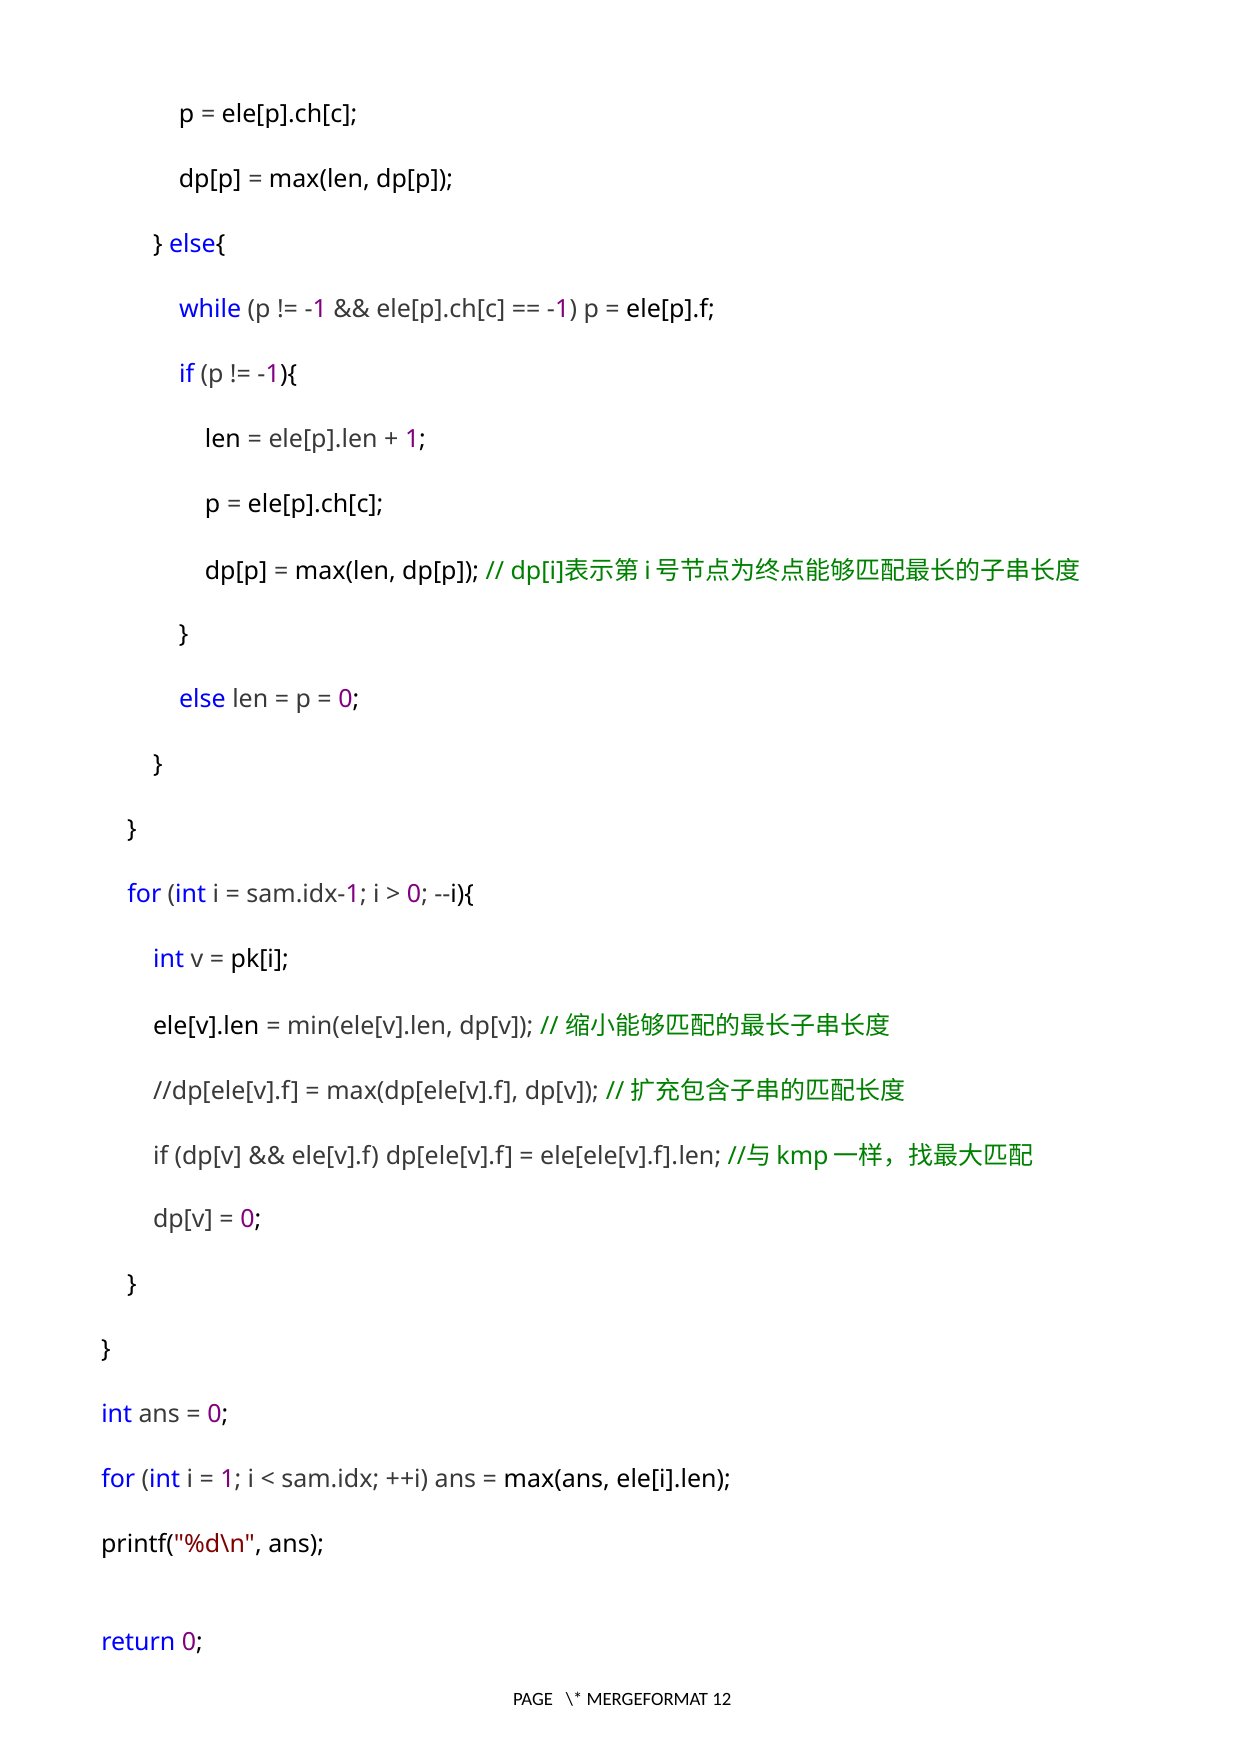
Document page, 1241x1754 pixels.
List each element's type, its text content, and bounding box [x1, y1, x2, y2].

text p = ele[p].ch[c]; [75, 81, 1165, 146]
text int v = pk[i]; [75, 926, 1165, 991]
text if (dp[v] && ele[v].f) dp[ele[v].f] = ele[ele[v].f].len; //与kmp一样，找最大匹配 [75, 1121, 1165, 1186]
text } [75, 601, 1165, 666]
text } [75, 796, 1165, 861]
text printf("%d\n", ans); [75, 1511, 1165, 1576]
text dp[v] = 0; [75, 1186, 1165, 1251]
text dp[p] = max(len, dp[p]); [75, 146, 1165, 211]
text } else{ [75, 211, 1165, 276]
text } [75, 1251, 1165, 1316]
text int ans = 0; [75, 1381, 1165, 1446]
text len = ele[p].len + 1; [75, 406, 1165, 471]
text while (p != -1 && ele[p].ch[c] == -1) p = ele[p].f; [75, 276, 1165, 341]
text ele[v].len = min(ele[v].len, dp[v]); // 缩小能够匹配的最长子串长度 [75, 991, 1165, 1056]
text for (int i = 1; i < sam.idx; ++i) ans = max(ans, ele[i].len); [75, 1446, 1165, 1511]
text } [75, 1316, 1165, 1381]
text } [75, 731, 1165, 796]
text for (int i = sam.idx-1; i > 0; --i){ [75, 861, 1165, 926]
text if (p != -1){ [75, 341, 1165, 406]
text return 0; [75, 1608, 1165, 1673]
text else len = p = 0; [75, 666, 1165, 731]
text dp[p] = max(len, dp[p]); // dp[i]表示第i号节点为终点能够匹配最长的子串长度 [75, 536, 1165, 601]
text p = ele[p].ch[c]; [75, 471, 1165, 536]
text //dp[ele[v].f] = max(dp[ele[v].f], dp[v]); // 扩充包含子串的匹配长度 [75, 1056, 1165, 1121]
